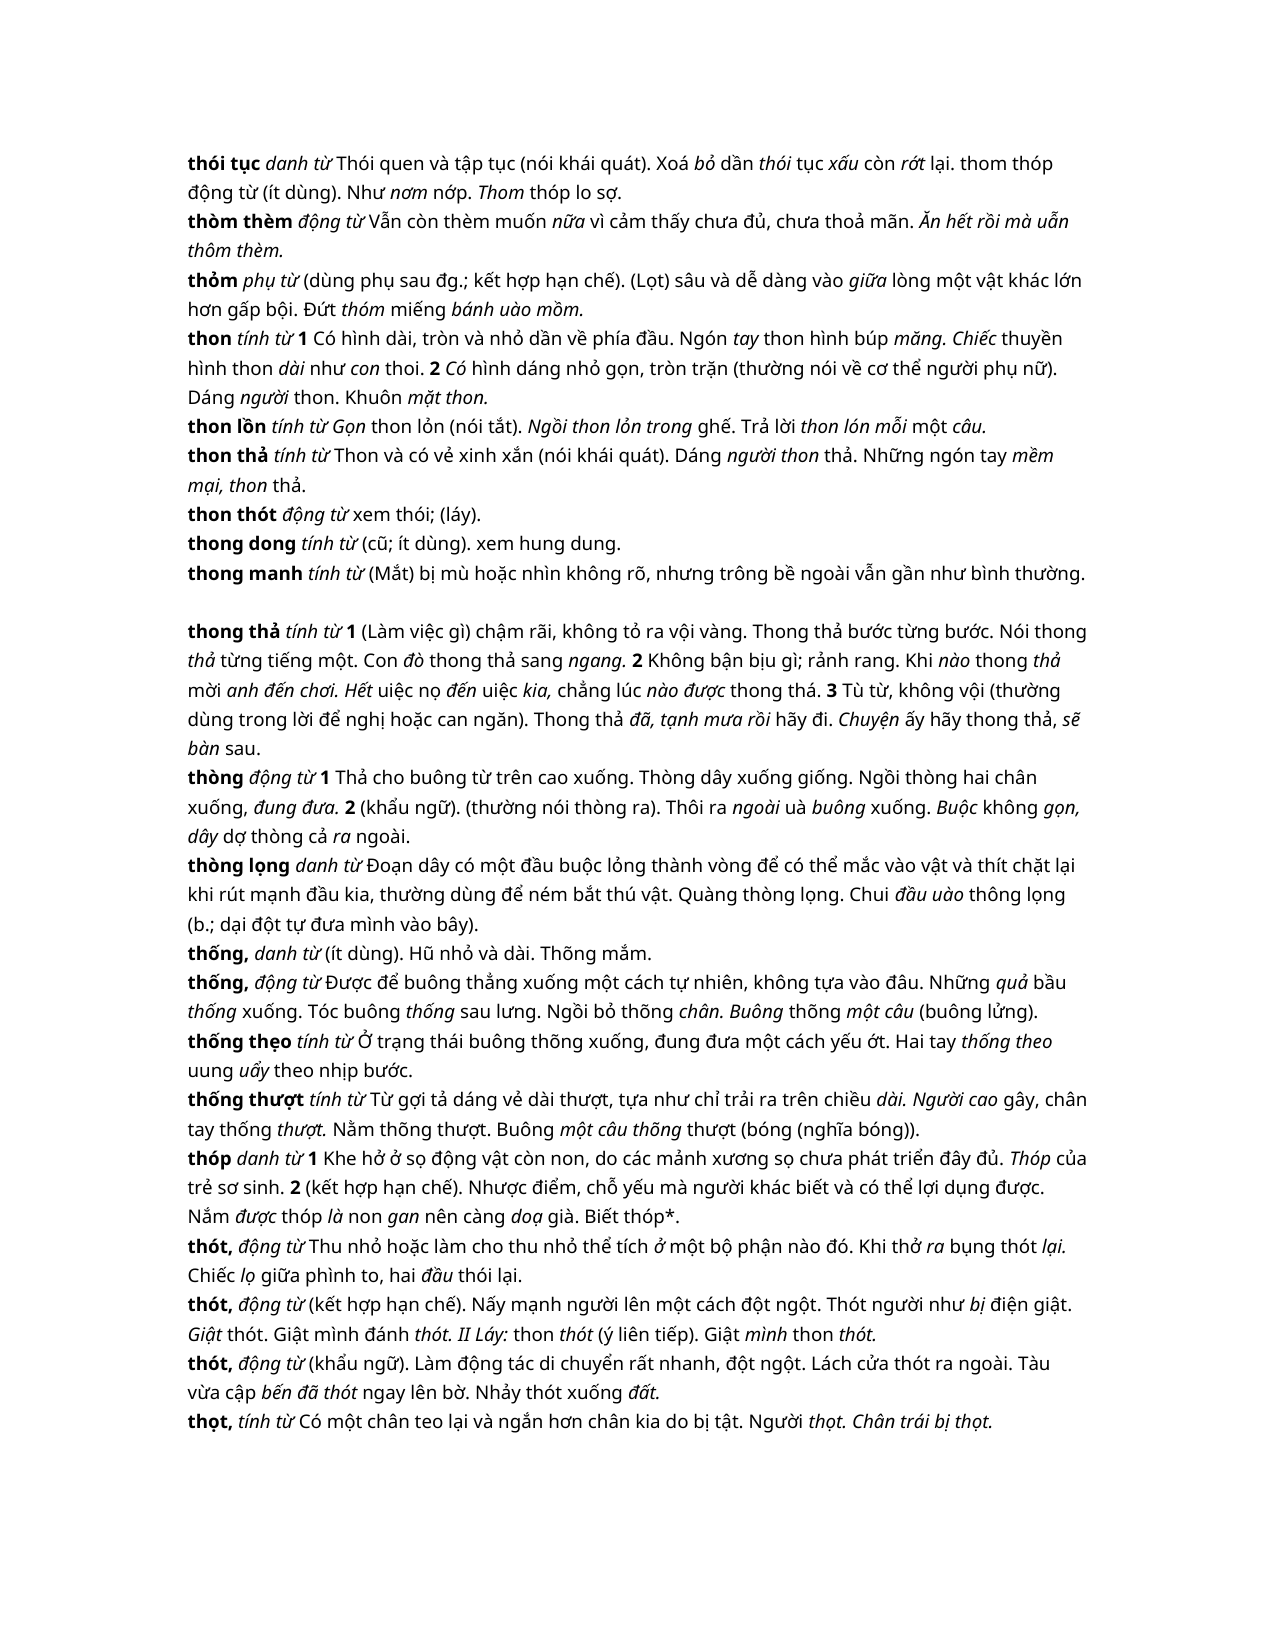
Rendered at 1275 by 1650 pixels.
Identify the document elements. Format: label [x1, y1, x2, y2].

text [187, 150, 1087, 1434]
